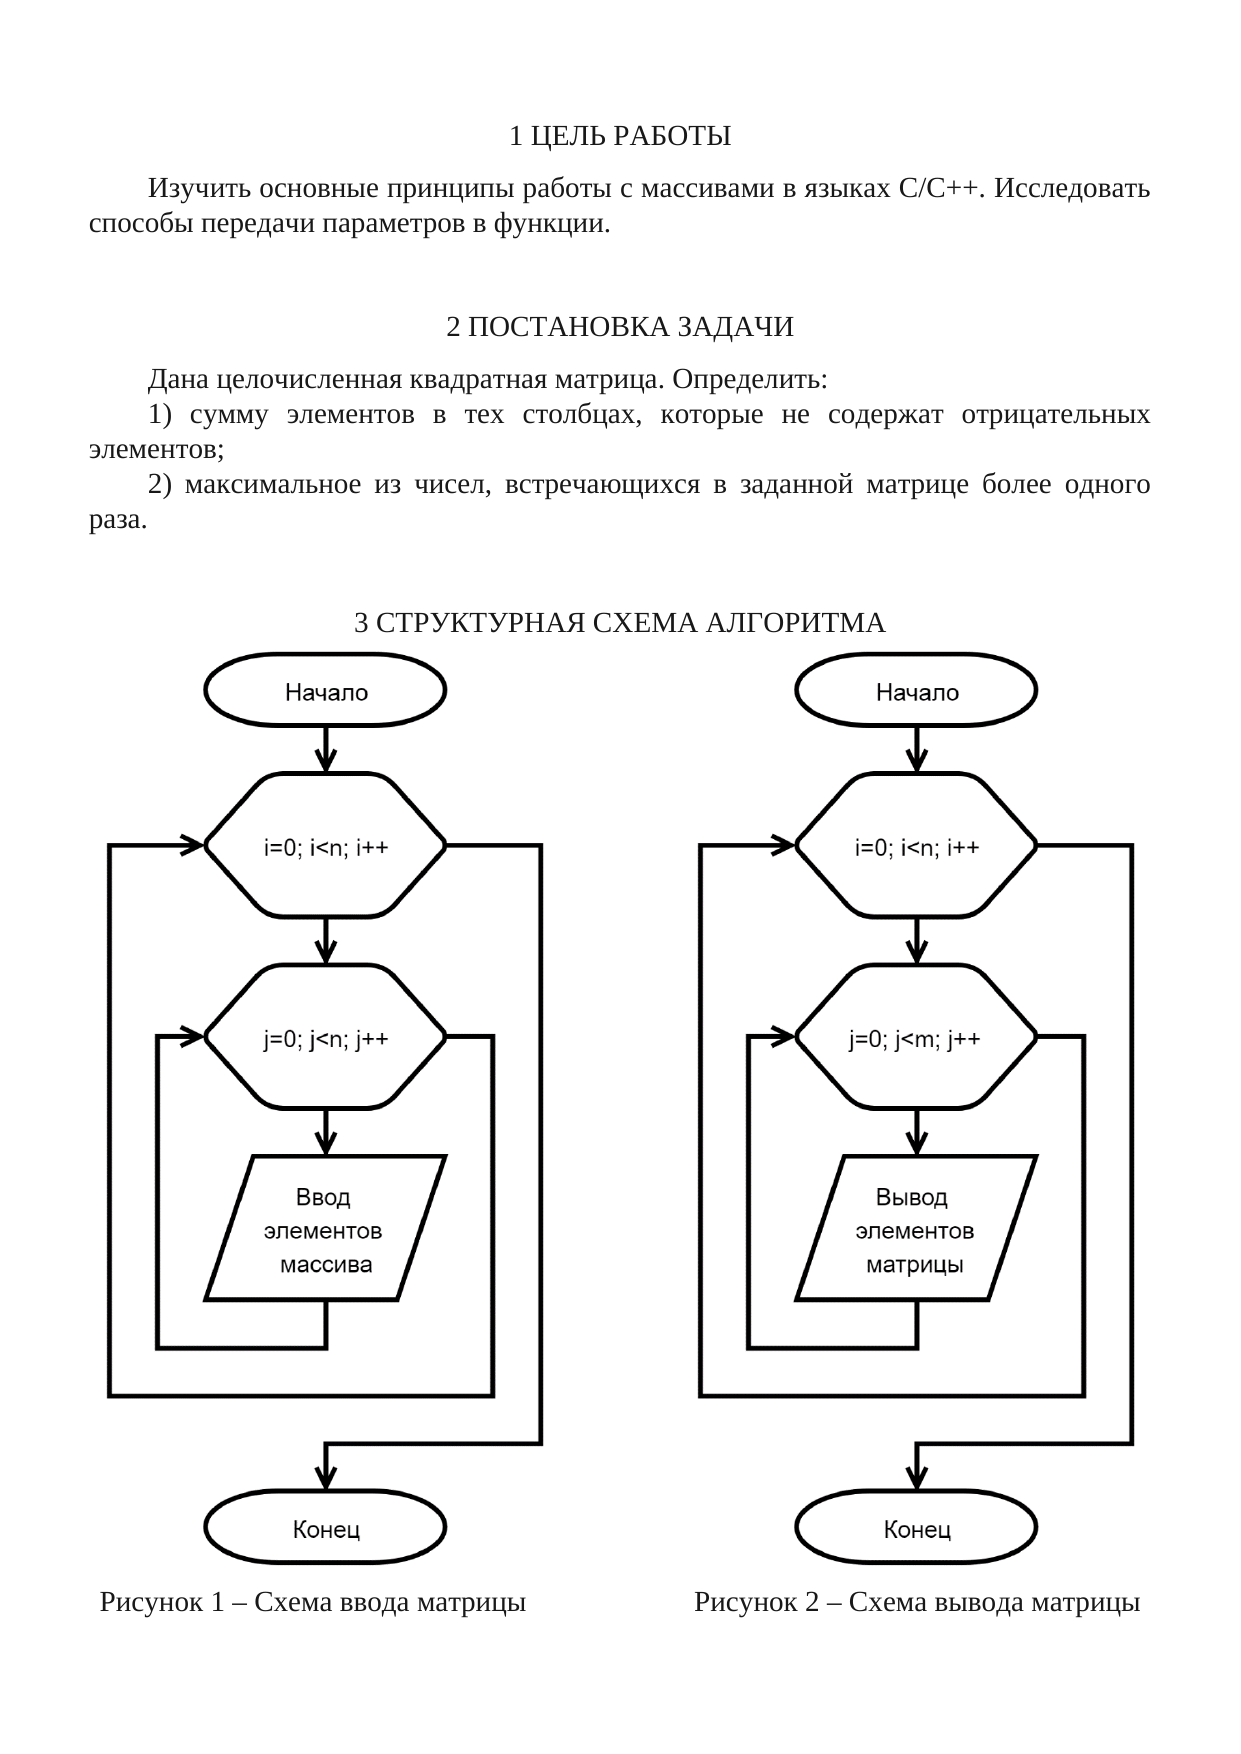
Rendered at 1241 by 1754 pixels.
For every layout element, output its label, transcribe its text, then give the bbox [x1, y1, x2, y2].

text Дана целочисленная квадратная матрица. Определить: [88, 361, 1152, 394]
picture [680, 650, 1149, 1562]
text 2) максимальное из чисел, встречающихся в заданной матрице более одного раза. [88, 466, 1152, 535]
text Изучить основные принципы работы с массивами в языках С/С++. Исследовать способы передачи параметров в функции. [88, 170, 1152, 239]
text 2 ПОСТАНОВКА ЗАДАЧИ [88, 309, 1152, 342]
text 1 ЦЕЛЬ РАБОТЫ [88, 118, 1152, 152]
text 3 СТРУКТУРНАЯ СХЕМА АЛГОРИТМА [88, 605, 1152, 639]
text 1) сумму элементов в тех столбцах, которые не содержат отрицательных элементов; [88, 396, 1152, 465]
picture [89, 650, 561, 1566]
